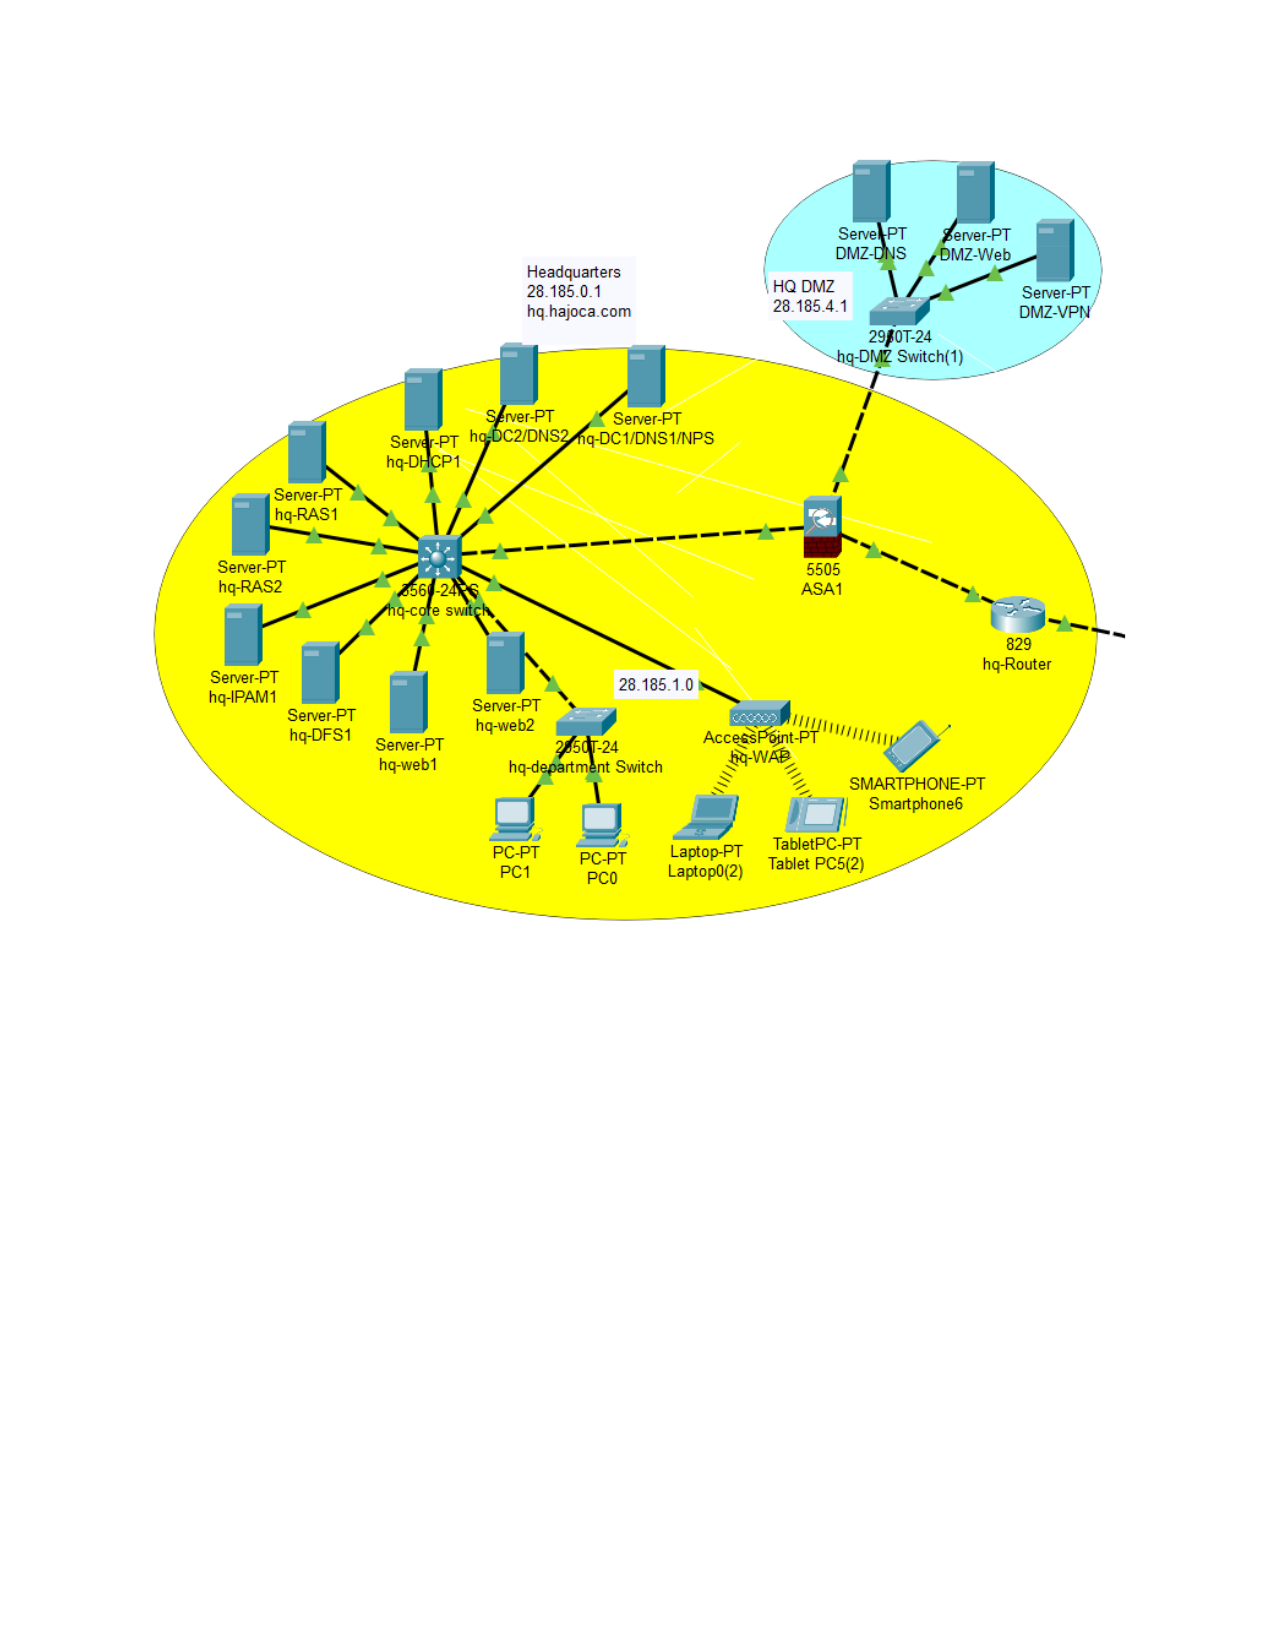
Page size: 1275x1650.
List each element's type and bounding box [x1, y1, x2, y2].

picture [150, 150, 1125, 954]
